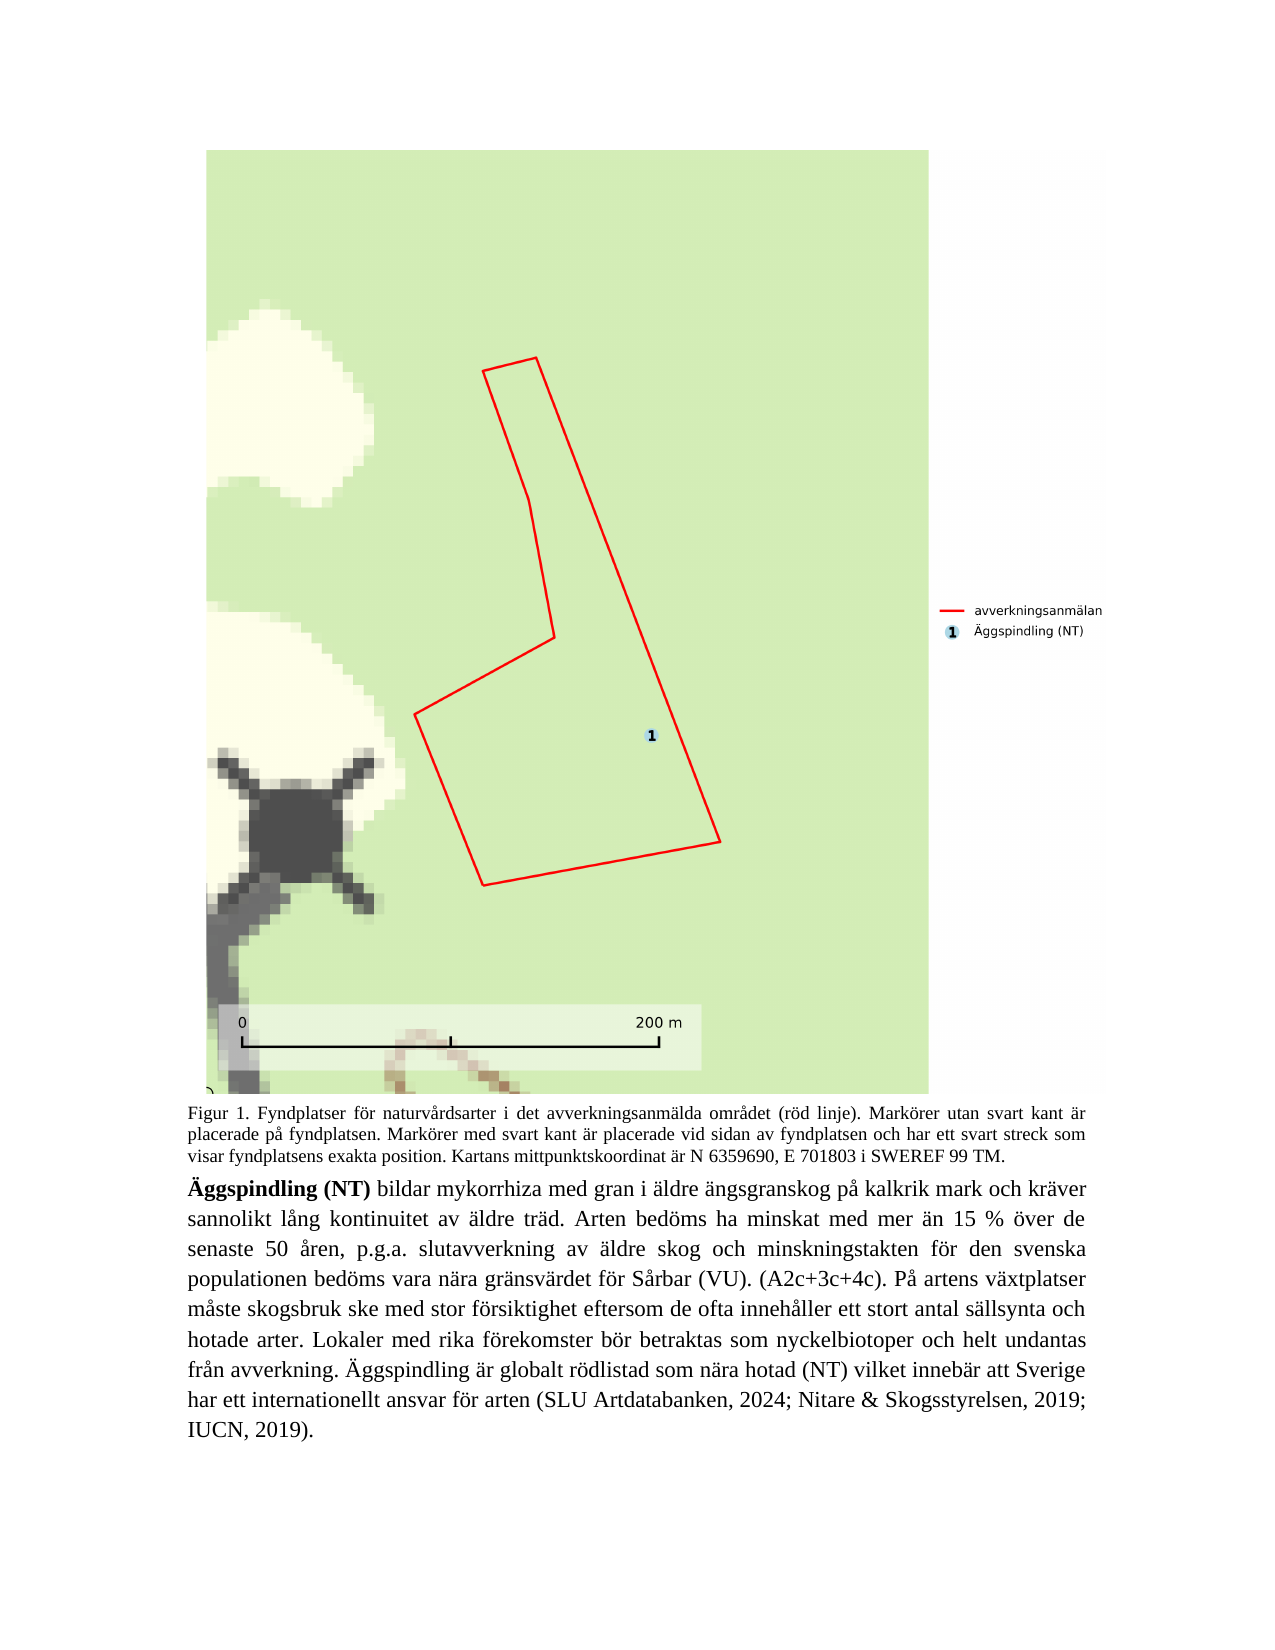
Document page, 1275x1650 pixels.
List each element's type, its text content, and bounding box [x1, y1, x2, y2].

text Figur 1. Fyndplatser för naturvårdsarter i det avverkningsanmälda området (röd linje). Markörer utan svart kant är placerade på fyndplatsen. Markörer med svart kant är placerade vid sidan av fyndplatsen och har ett svart streck som visar fyndplatsens exakta position. Kartans mittpunktskoordinat är N 6359690, E 701803 i SWEREF 99 TM. [187, 1102, 1087, 1166]
text Äggspindling (NT) bildar mykorrhiza med gran i äldre ängsgranskog på kalkrik mark och kräver sannolikt lång kontinuitet av äldre träd. Arten bedöms ha minskat med mer än 15 % över de senaste 50 åren, p.g.a. slutavverkning av äldre skog och minskningstakten för den svenska populationen bedöms vara nära gränsvärdet för Sårbar (VU). (A2c+3c+4c). På artens växtplatser måste skogsbruk ske med stor försiktighet eftersom de ofta innehåller ett stort antal sällsynta och hotade arter. Lokaler med rika förekomster bör betraktas som nyckelbiotoper och helt undantas från avverkning. Äggspindling är globalt rödlistad som nära hotad (NT) vilket innebär att Sverige har ett internationellt ansvar för arten (SLU Artdatabanken, 2024; Nitare & Skogsstyrelsen, 2019; IUCN, 2019). [187, 1175, 1087, 1443]
picture [206, 150, 1107, 1094]
